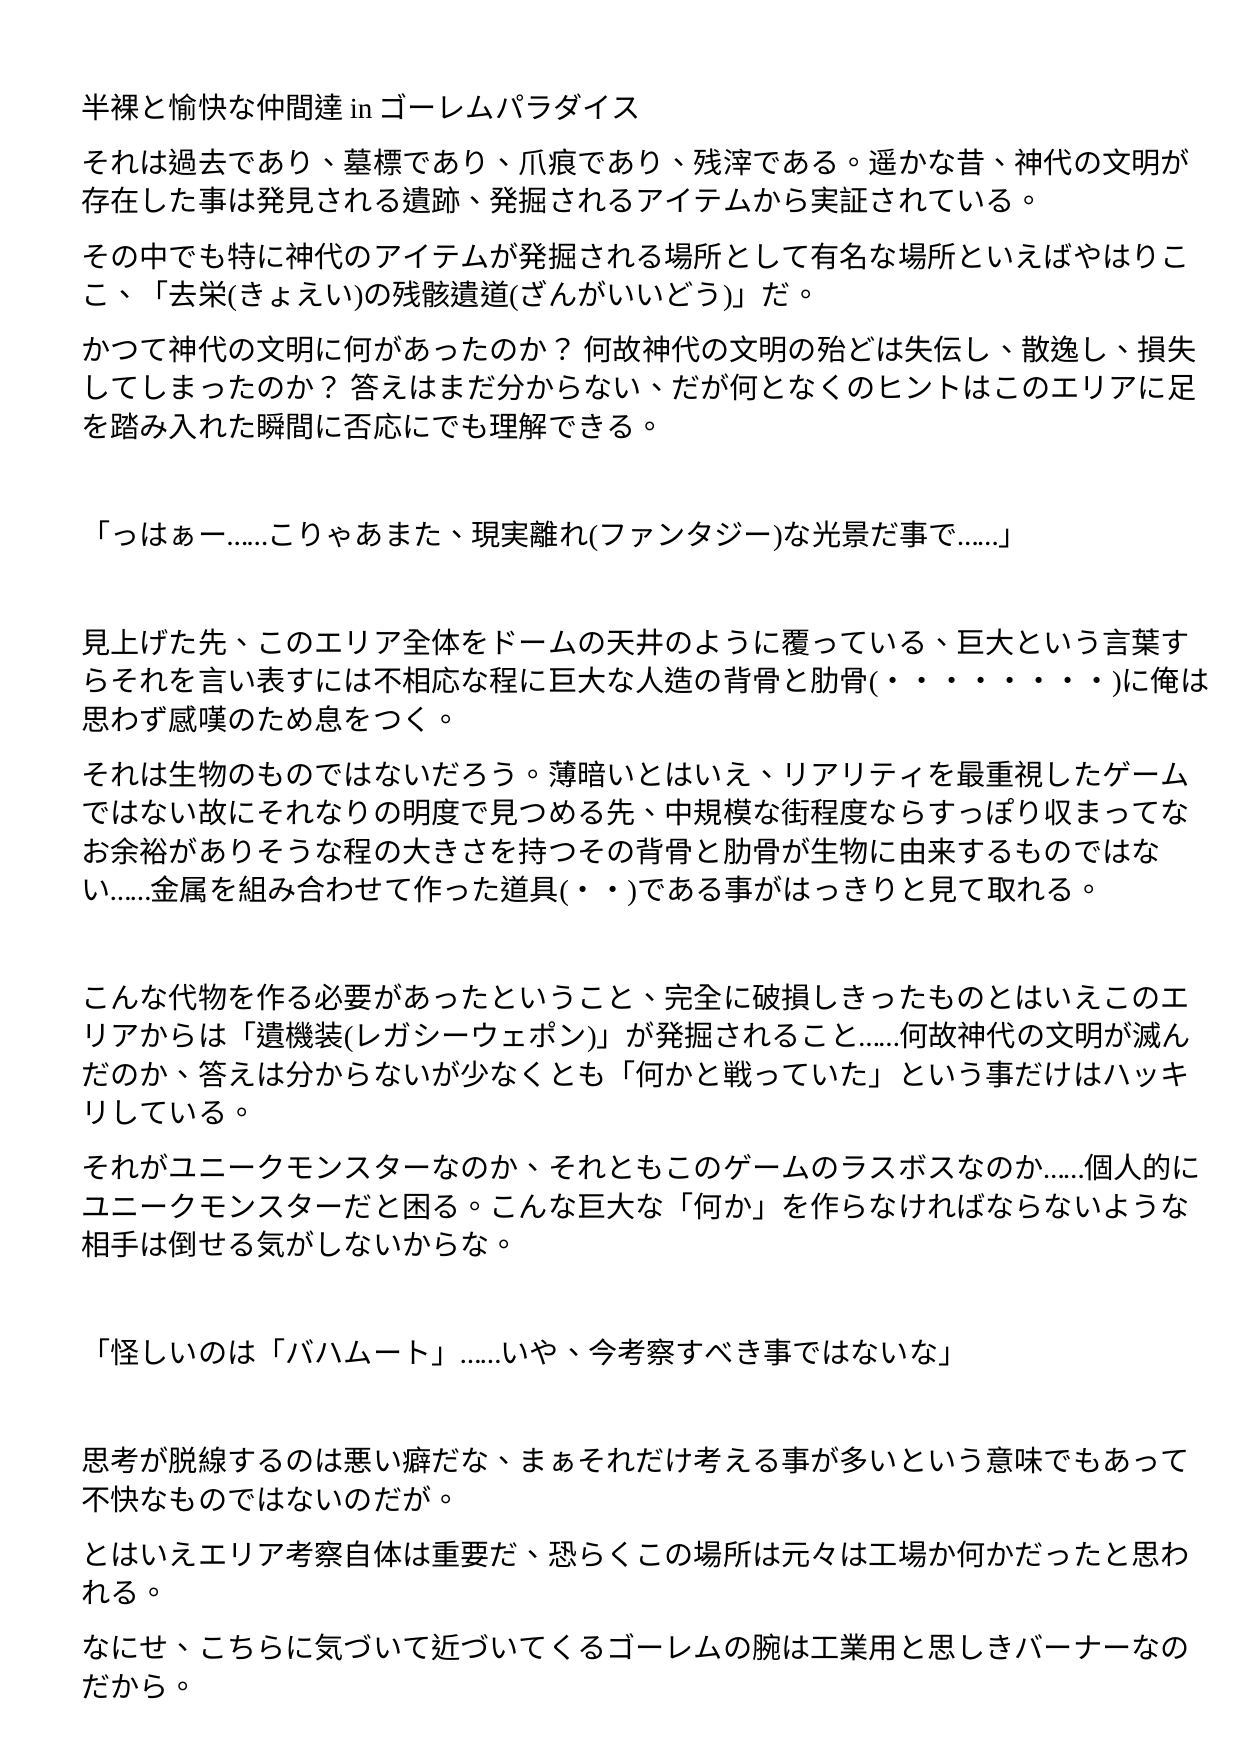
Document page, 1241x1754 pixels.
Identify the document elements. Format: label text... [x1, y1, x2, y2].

text 思考が脱線するのは悪い癖だな、まぁそれだけ考える事が多いという意味でもあって不快なものではないのだが。 [81, 1443, 1215, 1517]
text 「怪しいのは「バハムート」……いや、今考察すべき事ではないな」 [81, 1335, 1215, 1371]
text その中でも特に神代のアイテムが発掘される場所として有名な場所といえばやはりここ、「去栄(きょえい)の残骸遺道(ざんがいいどう)」だ。 [81, 239, 1215, 313]
text 半裸と愉快な仲間達inゴーレムパラダイス [81, 90, 1215, 126]
text とはいえエリア考察自体は重要だ、恐らくこの場所は元々は工場か何かだったと思われる。 [81, 1537, 1215, 1611]
text なにせ、こちらに気づいて近づいてくるゴーレムの腕は工業用と思しきバーナーなのだから。 [81, 1630, 1215, 1704]
text それは生物のものではないだろう。薄暗いとはいえ、リアリティを最重視したゲームではない故にそれなりの明度で見つめる先、中規模な街程度ならすっぽり収まってなお余裕がありそうな程の大きさを持つその背骨と肋骨が生物に由来するものではない……金属を組み合わせて作った道具(・・)である事がはっきりと見て取れる。 [81, 757, 1215, 908]
text 「っはぁー……こりゃあまた、現実離れ(ファンタジー)な光景だ事で……」 [81, 517, 1215, 553]
text かつて神代の文明に何があったのか？ 何故神代の文明の殆どは失伝し、散逸し、損失してしまったのか？ 答えはまだ分からない、だが何となくのヒントはこのエリアに足を踏み入れた瞬間に否応にでも理解できる。 [81, 332, 1215, 445]
text それがユニークモンスターなのか、それともこのゲームのラスボスなのか……個人的にユニークモンスターだと困る。こんな巨大な「何か」を作らなければならないような相手は倒せる気がしないからな。 [81, 1151, 1215, 1263]
text こんな代物を作る必要があったということ、完全に破損しきったものとはいえこのエリアからは「遺機装(レガシーウェポン)」が発掘されること……何故神代の文明が滅んだのか、答えは分からないが少なくとも「何かと戦っていた」という事だけはハッキリしている。 [81, 980, 1215, 1131]
text それは過去であり、墓標であり、爪痕であり、残滓である。遥かな昔、神代の文明が存在した事は発見される遺跡、発掘されるアイテムから実証されている。 [81, 145, 1215, 219]
text 見上げた先、このエリア全体をドームの天井のように覆っている、巨大という言葉すらそれを言い表すには不相応な程に巨大な人造の背骨と肋骨(・・・・・・・・)に俺は思わず感嘆のため息をつく。 [81, 625, 1215, 737]
